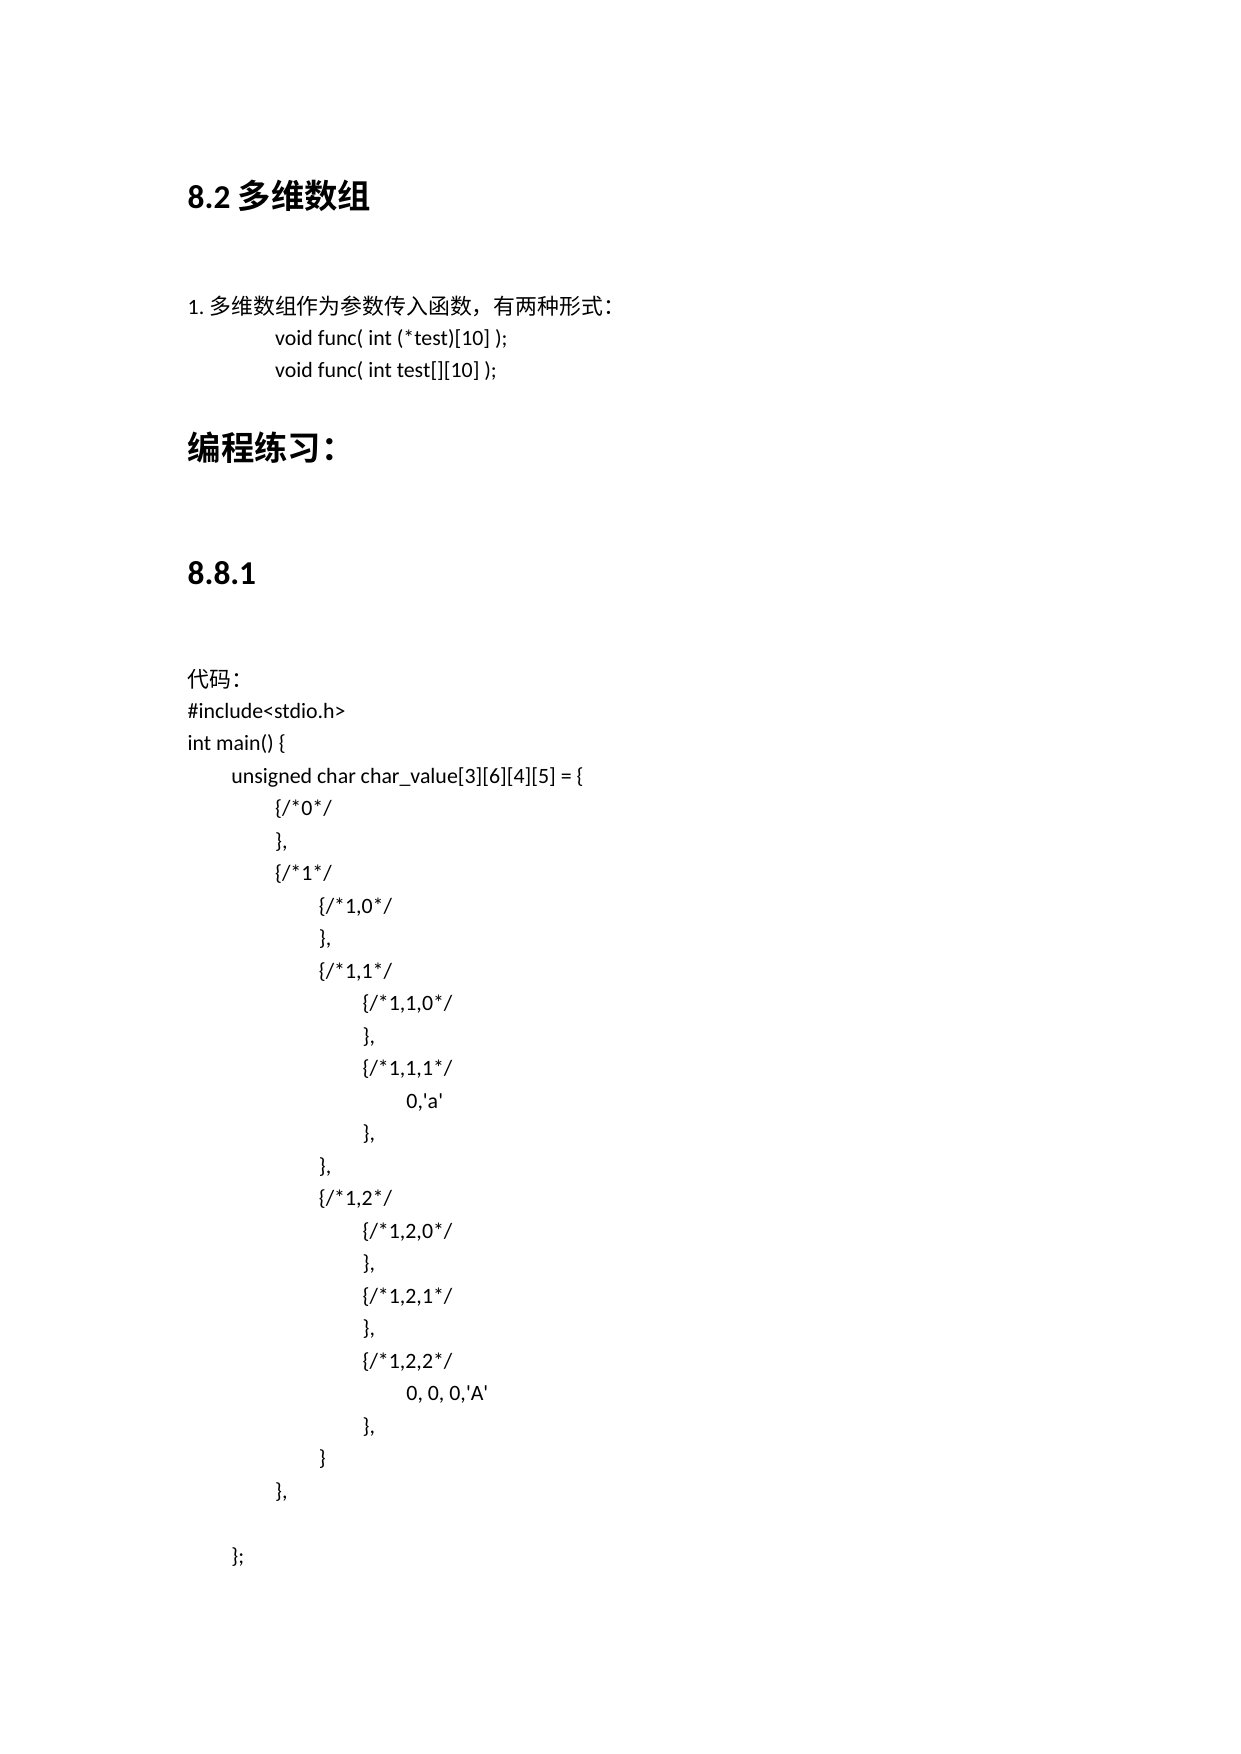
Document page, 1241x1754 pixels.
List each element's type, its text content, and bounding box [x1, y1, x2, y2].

subtitle 编程练习： [187, 413, 1053, 478]
text } [187, 1441, 1053, 1474]
text }, [187, 824, 1053, 856]
subtitle 8.2 多维数组 [187, 162, 1053, 227]
text }, [187, 1019, 1053, 1051]
text 代码： [187, 661, 1053, 694]
text {/*1,2,1*/ [187, 1279, 1053, 1311]
text int main() { [187, 726, 1053, 759]
text }, [187, 1311, 1053, 1344]
text {/*1,2,0*/ [187, 1214, 1053, 1246]
text }, [187, 1116, 1053, 1149]
list 多维数组作为参数传入函数，有两种形式： [187, 289, 1053, 321]
text }, [187, 921, 1053, 954]
text }; [187, 1539, 1053, 1571]
text {/*1,0*/ [187, 889, 1053, 921]
list void func( int test[][10] ); [231, 354, 1053, 386]
text {/*1,1*/ [187, 954, 1053, 986]
text 0,'a' [187, 1084, 1053, 1116]
text }, [187, 1149, 1053, 1181]
text {/*1,2*/ [187, 1181, 1053, 1214]
subtitle 8.8.1 [187, 540, 1053, 605]
text 0, 0, 0,'A' [187, 1376, 1053, 1409]
text }, [187, 1474, 1053, 1506]
text {/*1,2,2*/ [187, 1344, 1053, 1376]
text {/*1,1,1*/ [187, 1051, 1053, 1084]
text }, [187, 1246, 1053, 1279]
text {/*1*/ [187, 856, 1053, 889]
text {/*0*/ [187, 791, 1053, 824]
text {/*1,1,0*/ [187, 986, 1053, 1019]
list void func( int (*test)[10] ); [231, 321, 1053, 354]
text unsigned char char_value[3][6][4][5] = { [187, 759, 1053, 791]
text }, [187, 1409, 1053, 1441]
text #include<stdio.h> [187, 694, 1053, 726]
